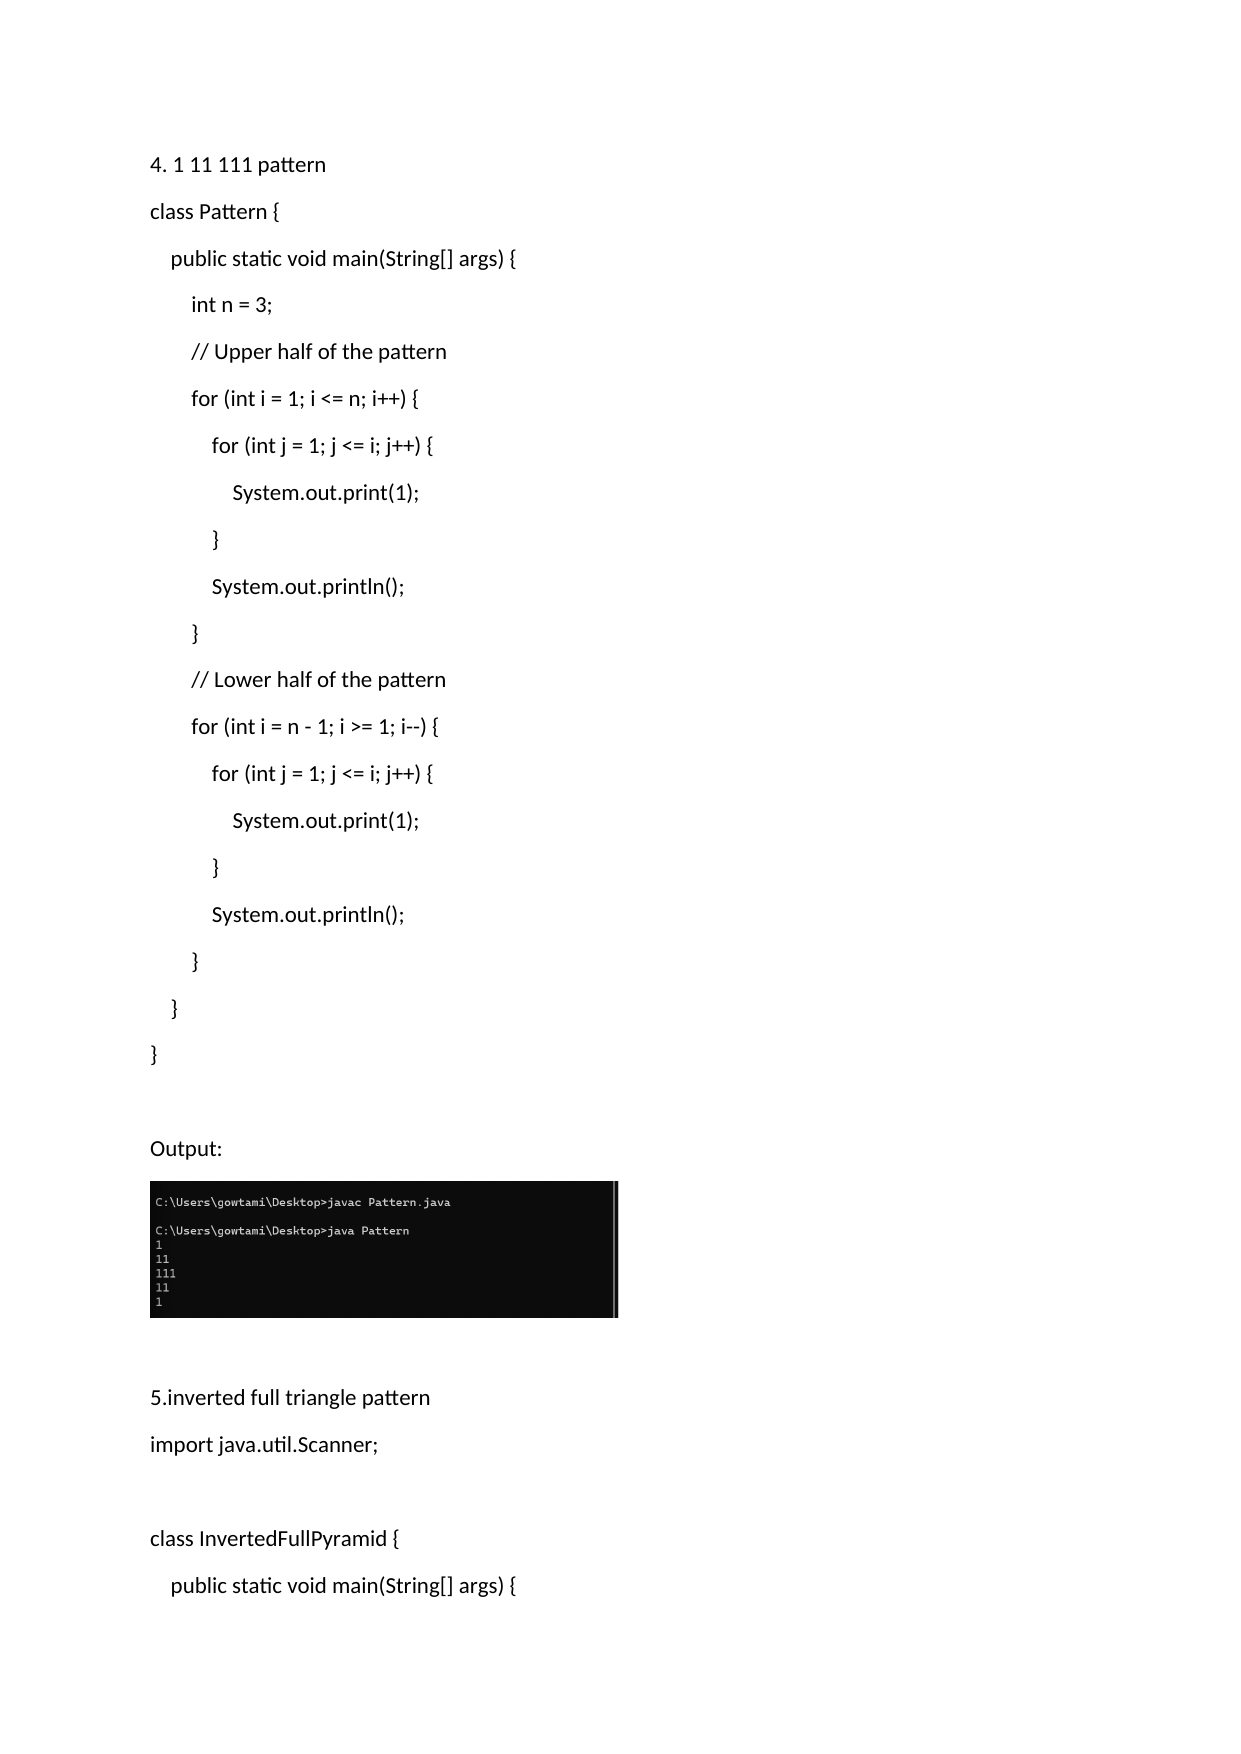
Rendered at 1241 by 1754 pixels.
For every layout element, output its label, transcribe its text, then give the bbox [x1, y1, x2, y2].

text System.out.print(1); [150, 806, 1090, 834]
text } [150, 947, 1090, 975]
text // Lower half of the pattern [150, 666, 1090, 694]
text public static void main(String[] args) { [150, 1571, 1090, 1599]
text System.out.println(); [150, 572, 1090, 600]
text System.out.println(); [150, 900, 1090, 928]
text class InvertedFullPyramid { [150, 1524, 1090, 1552]
text 4. 1 11 111 pattern [150, 150, 1090, 178]
text for (int j = 1; j <= i; j++) { [150, 431, 1090, 459]
text import java.util.Scanner; [150, 1430, 1090, 1458]
text Output: [150, 1134, 1090, 1162]
text for (int j = 1; j <= i; j++) { [150, 759, 1090, 787]
text } [150, 994, 1090, 1022]
text for (int i = n - 1; i >= 1; i--) { [150, 712, 1090, 741]
text } [150, 1041, 1090, 1069]
text } [150, 619, 1090, 647]
text int n = 3; [150, 291, 1090, 319]
text class Pattern { [150, 197, 1090, 225]
text } [150, 853, 1090, 881]
picture [150, 1181, 619, 1318]
text 5.inverted full triangle pattern [150, 1383, 1090, 1411]
text public static void main(String[] args) { [150, 244, 1090, 272]
text // Upper half of the pattern [150, 337, 1090, 366]
text for (int i = 1; i <= n; i++) { [150, 384, 1090, 412]
text } [150, 525, 1090, 553]
text System.out.print(1); [150, 478, 1090, 506]
